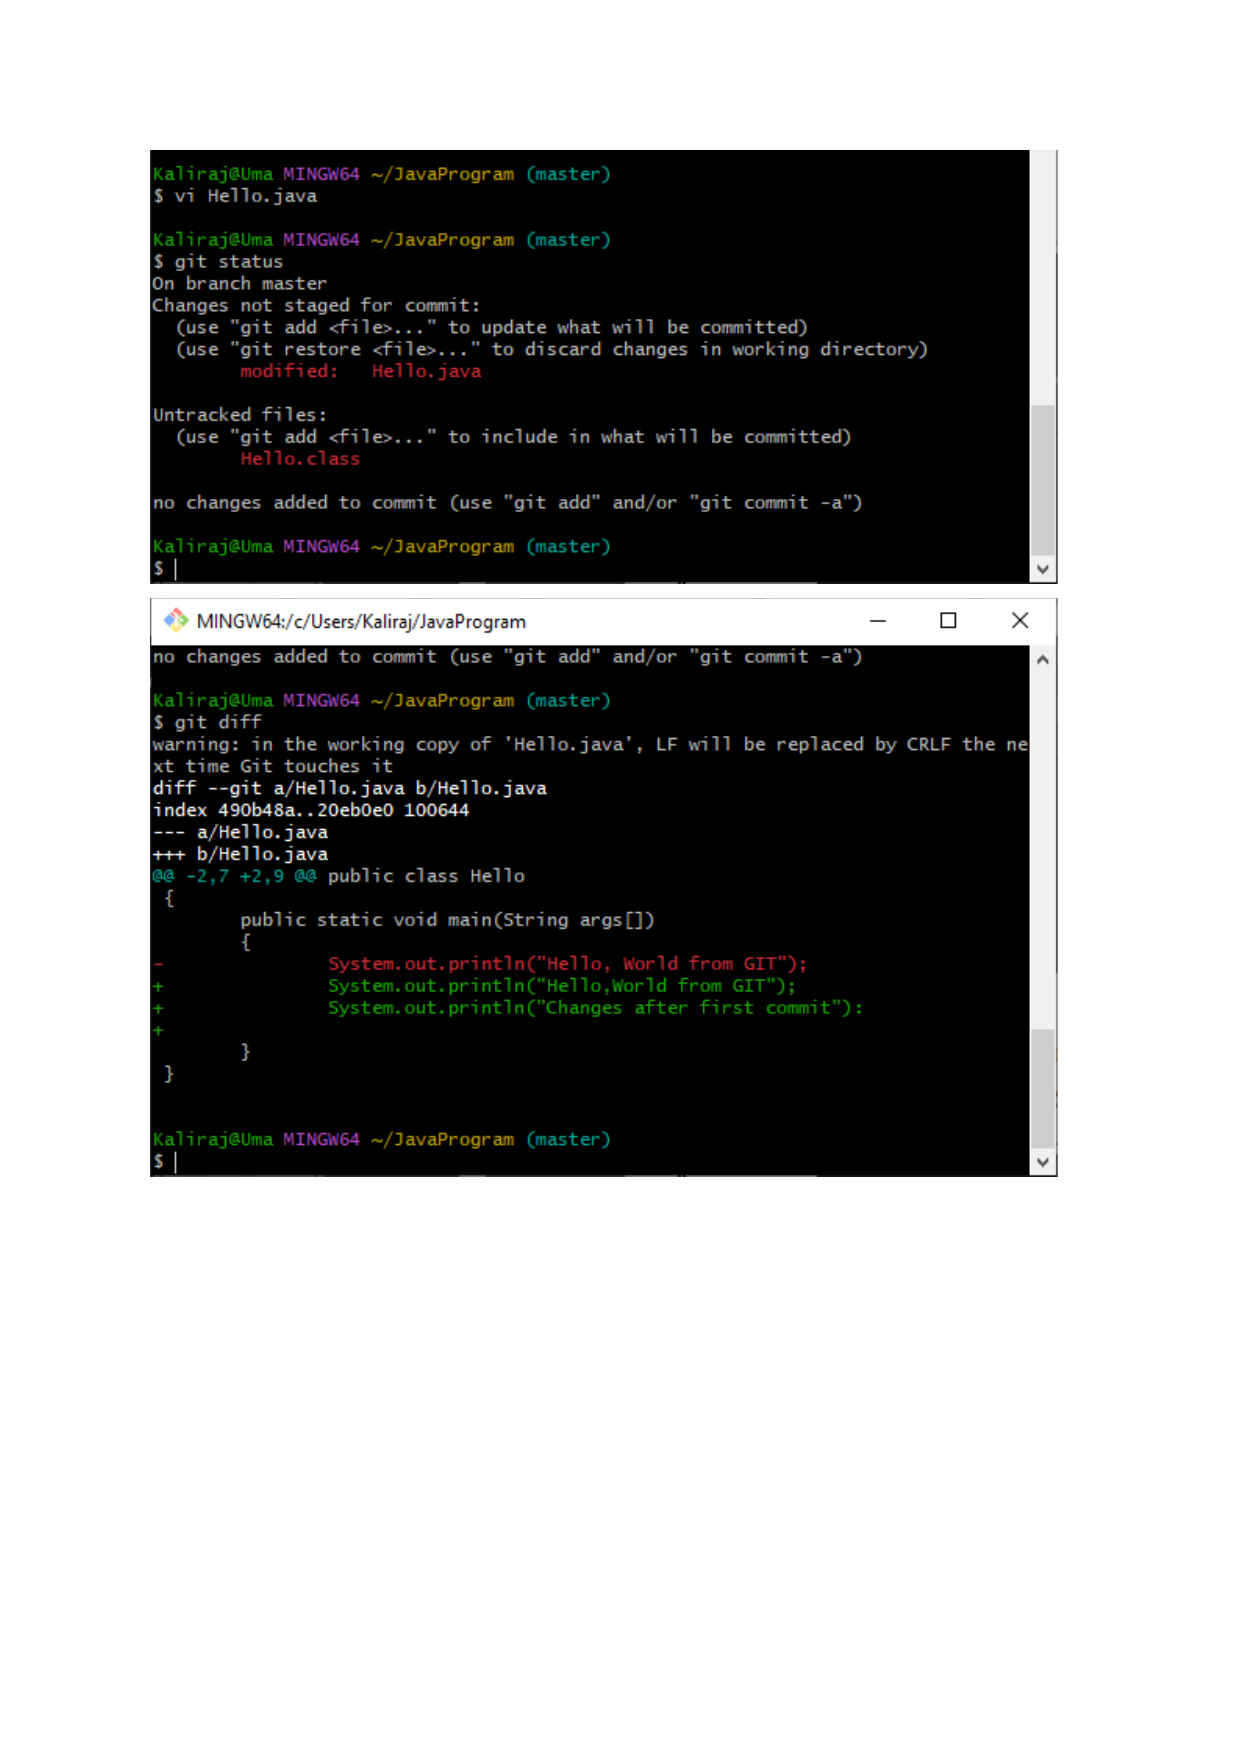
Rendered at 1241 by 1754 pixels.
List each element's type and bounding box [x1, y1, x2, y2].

picture [150, 150, 1058, 584]
picture [150, 598, 1058, 1177]
